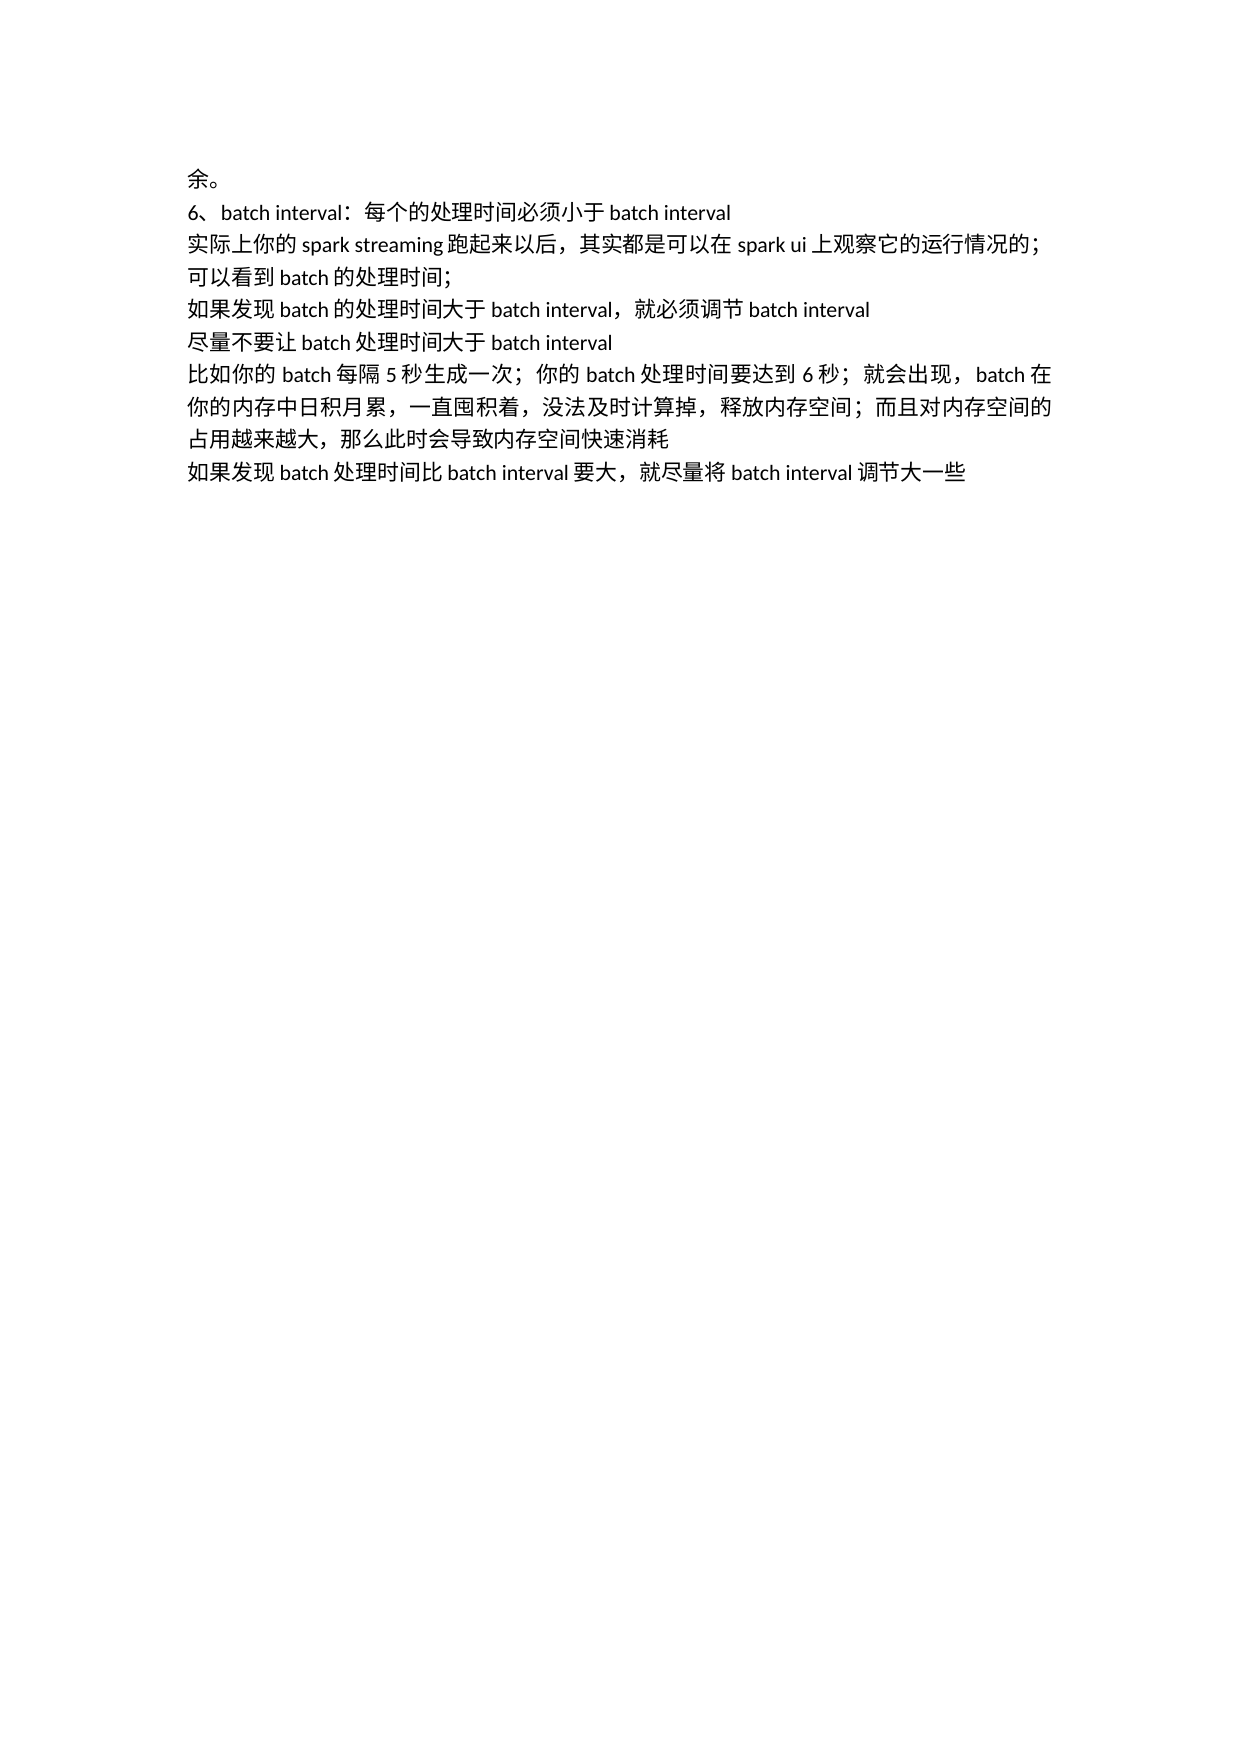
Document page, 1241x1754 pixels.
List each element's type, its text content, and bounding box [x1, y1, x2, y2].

text 如果发现batch的处理时间大于batch interval，就必须调节batch interval [187, 292, 1053, 324]
text 比如你的batch每隔5秒生成一次；你的batch处理时间要达到6秒；就会出现，batch在你的内存中日积月累，一直囤积着，没法及时计算掉，释放内存空间；而且对内存空间的占用越来越大，那么此时会导致内存空间快速消耗 [187, 357, 1053, 454]
text 6、batch interval：每个的处理时间必须小于batch interval [187, 194, 1053, 227]
text 如果发现batch处理时间比batch interval要大，就尽量将batch interval调节大一些 [187, 454, 1053, 487]
text 实际上你的spark streaming跑起来以后，其实都是可以在spark ui上观察它的运行情况的；可以看到batch的处理时间； [187, 227, 1053, 292]
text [187, 162, 1053, 194]
text 尽量不要让batch处理时间大于batch interval [187, 324, 1053, 357]
